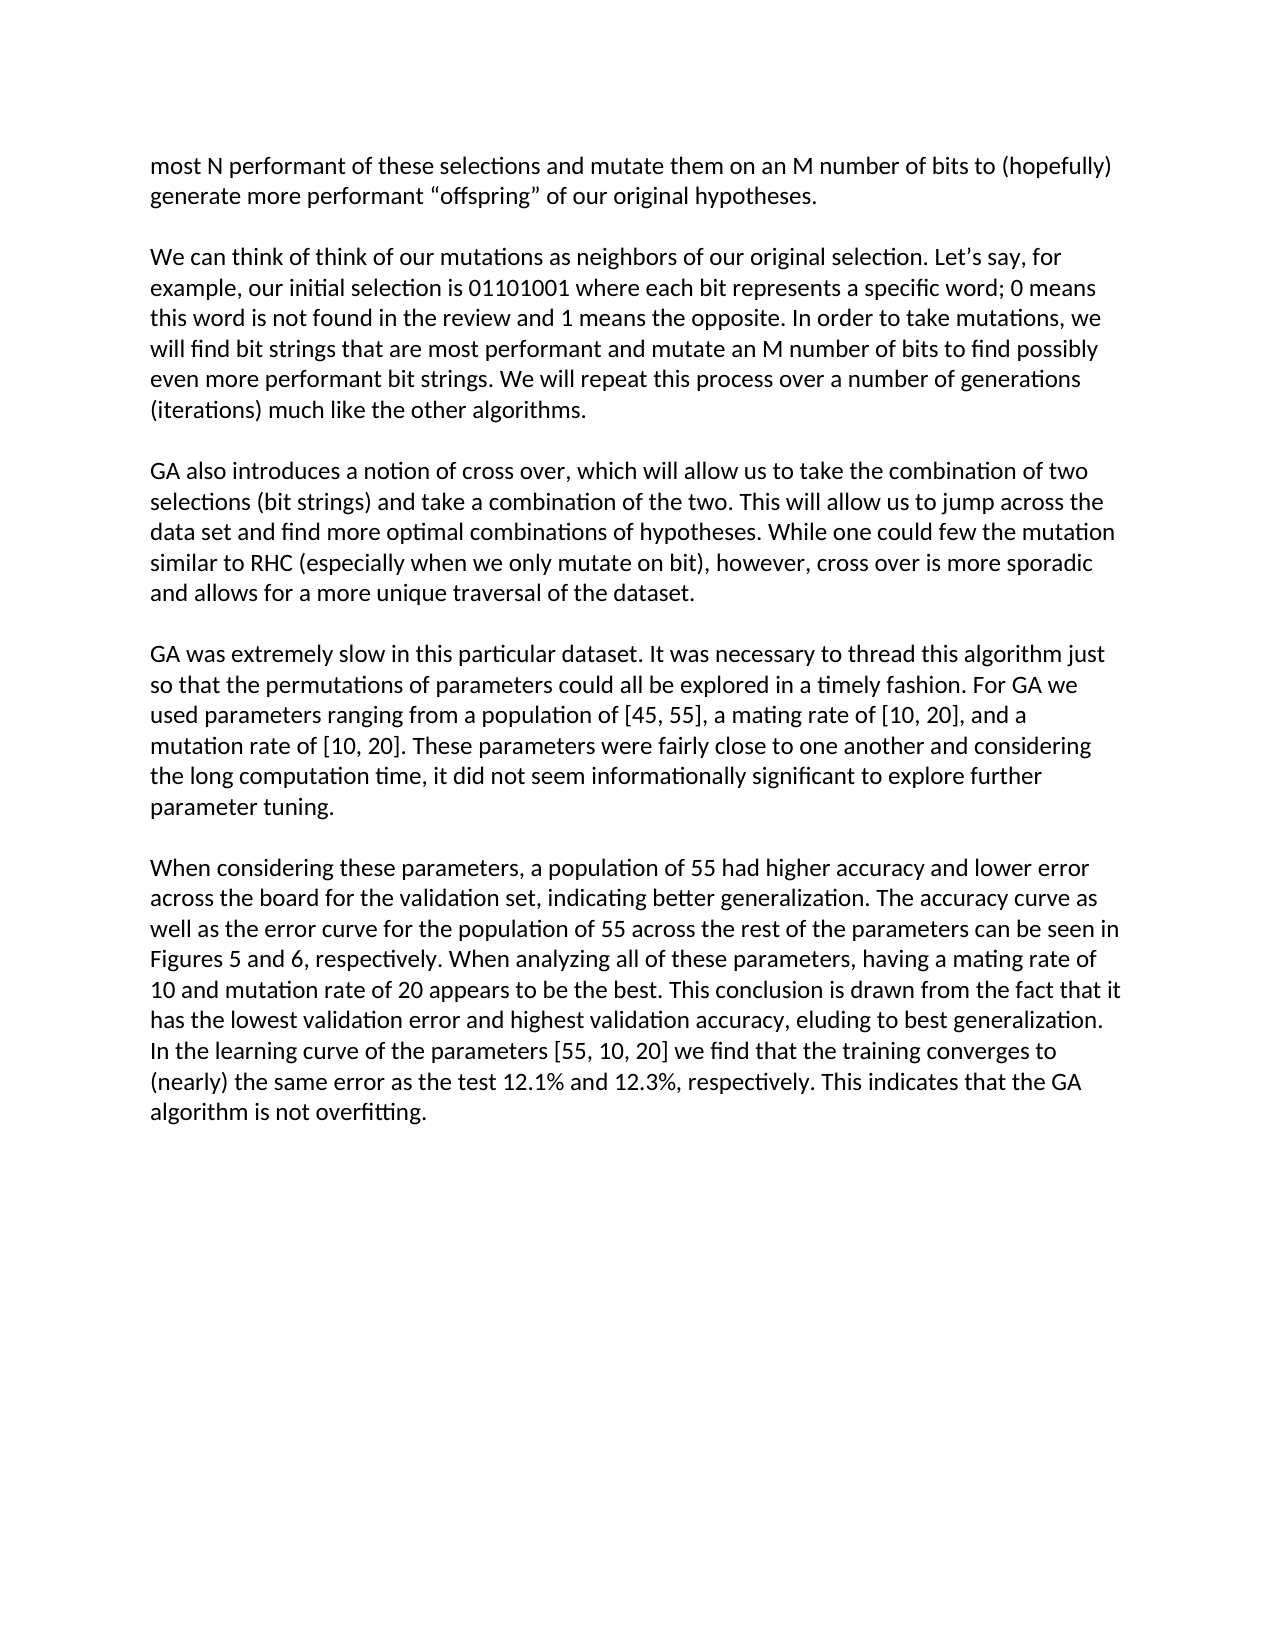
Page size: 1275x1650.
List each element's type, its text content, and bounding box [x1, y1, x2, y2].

text GA also introduces a notion of cross over, which will allow us to take the combination of two selections (bit strings) and take a combination of the two. This will allow us to jump across the data set and find more optimal combinations of hypotheses. While one could few the mutation similar to RHC (especially when we only mutate on bit), however, cross over is more sporadic and allows for a more unique traversal of the dataset. [150, 455, 1125, 608]
text We can think of think of our mutations as neighbors of our original selection. Let’s say, for example, our initial selection is 01101001 where each bit represents a specific word; 0 means this word is not found in the review and 1 means the opposite. In order to take mutations, we will find bit strings that are most performant and mutate an M number of bits to find possibly even more performant bit strings. We will repeat this process over a number of generations (iterations) much like the other algorithms. [150, 242, 1125, 425]
text GA was extremely slow in this particular dataset. It was necessary to thread this algorithm just so that the permutations of parameters could all be explored in a timely fashion. For GA we used parameters ranging from a population of [45, 55], a mating rate of [10, 20], and a mutation rate of [10, 20]. These parameters were fairly close to one another and considering the long computation time, it did not seem informationally significant to explore further parameter tuning. When considering these parameters, a population of 55 had higher accuracy and lower error across the board for the validation set, indicating better generalization. The accuracy curve as well as the error curve for the population of 55 across the rest of the parameters can be seen in Figures 5 and 6, respectively. When analyzing all of these parameters, having a mating rate of 10 and mutation rate of 20 appears to be the best. This conclusion is drawn from the fact that it has the lowest validation error and highest validation accuracy, eluding to best generalization. In the learning curve of the parameters [55, 10, 20] we find that the training converges to (nearly) the same error as the test 12.1% and 12.3%, respectively. This indicates that the GA algorithm is not overfitting. [150, 638, 1125, 1127]
